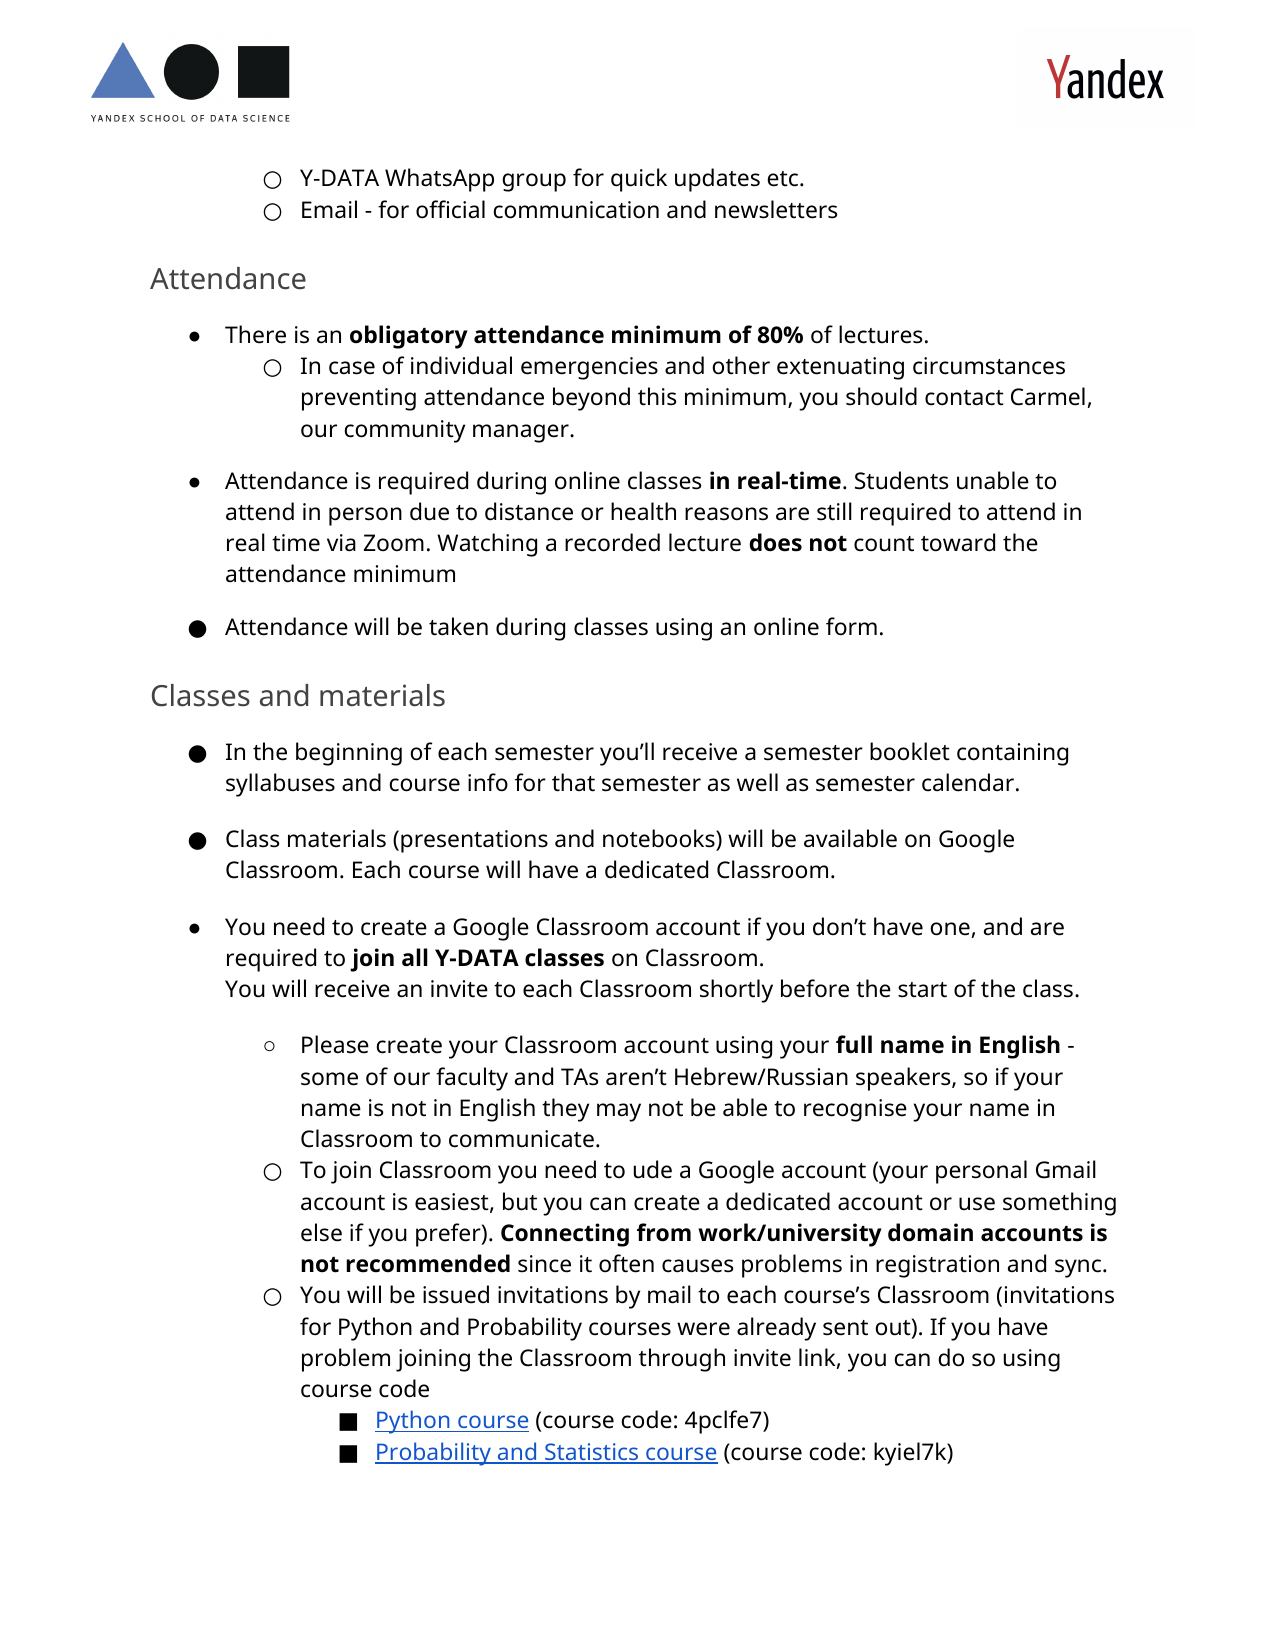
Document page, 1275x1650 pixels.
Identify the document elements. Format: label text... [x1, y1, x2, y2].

list Python course (course code: 4pclfe7) [337, 1404, 1125, 1436]
list Please create your Classroom account using your full name in English - some of our faculty and TAs aren’t Hebrew/Russian speakers, so if your name is not in English they may not be able to recognise your name in Classroom to communicate. [262, 1029, 1125, 1154]
list Probability and Statistics course (course code: kyiel7k) [337, 1436, 1125, 1467]
list You need to create a Google Classroom account if you don’t have one, and are required to join all Y-DATA classes on Classroom. You will receive an invite to each Classroom shortly before the start of the class. [187, 911, 1125, 1004]
list Email - for official communication and newsletters [262, 194, 1125, 225]
list There is an obligatory attendance minimum of 80% of lectures. [187, 319, 1125, 350]
picture [1017, 27, 1195, 130]
list You will be issued invitations by mail to each course’s Classroom (invitations for Python and Probability courses were already sent out). If you have problem joining the Classroom through invite link, you can do so using course code [262, 1279, 1125, 1404]
list Class materials (presentations and notebooks) will be available on Google Classroom. Each course will have a dedicated Classroom. [187, 823, 1125, 886]
list Attendance is required during online classes in real-time. Students unable to attend in person due to distance or health reasons are still required to attend in real time via Zoom. Watching a recorded lecture does not count toward the attendance minimum [187, 464, 1125, 589]
list Attendance will be taken during classes using an online form. [187, 610, 1125, 642]
subtitle Attendance [150, 258, 1125, 298]
picture [68, 29, 320, 129]
list In case of individual emergencies and other extenuating circumstances preventing attendance beyond this minimum, you should contact Carmel, our community manager. [262, 350, 1125, 444]
list In the beginning of each semester you’ll receive a semester booklet containing syllabuses and course info for that semester as well as semester calendar. [187, 736, 1125, 798]
subtitle Classes and materials [150, 675, 1125, 715]
list To join Classroom you need to ude a Google account (your personal Gmail account is easiest, but you can create a dedicated account or use something else if you prefer). Connecting from work/university domain accounts is not recommended since it often causes problems in registration and sync. [262, 1154, 1125, 1279]
list Y-DATA WhatsApp group for quick updates etc. [262, 162, 1125, 194]
